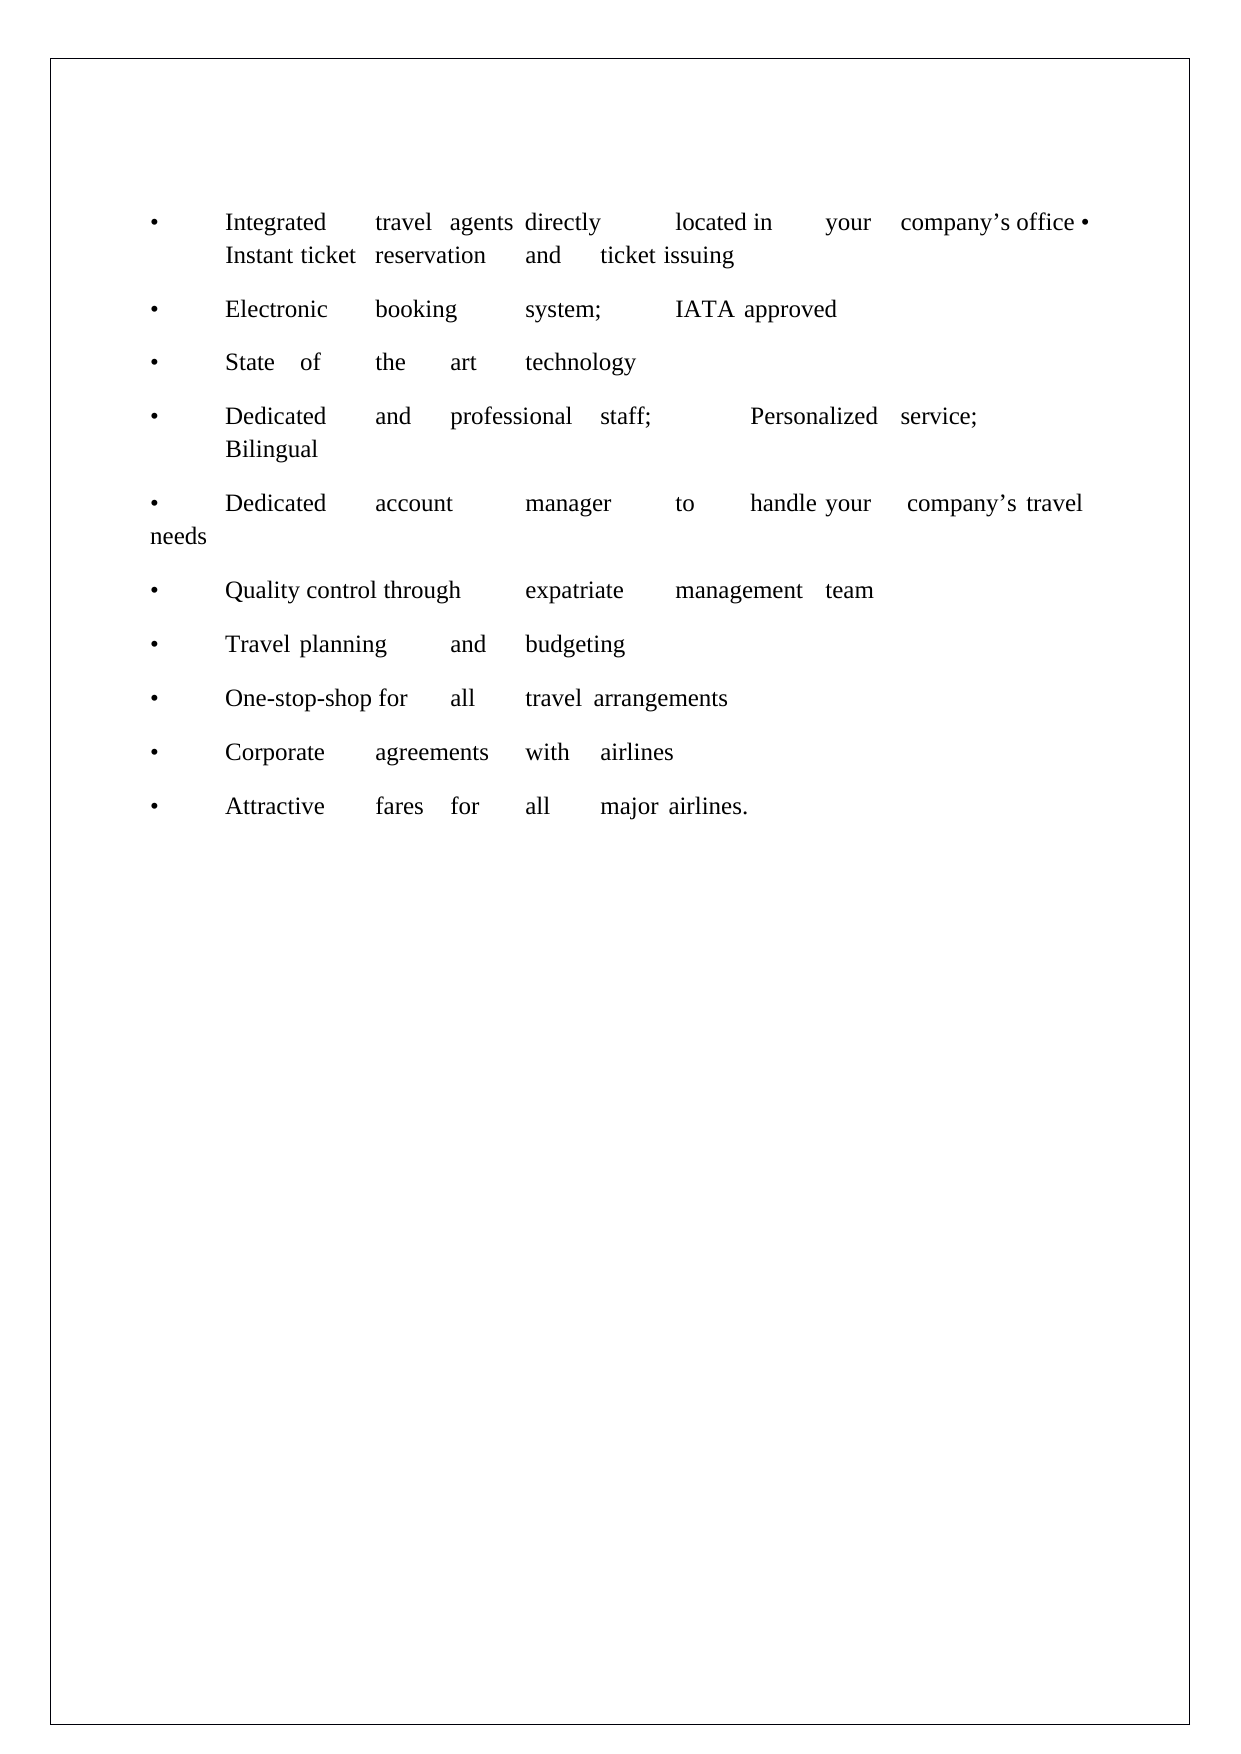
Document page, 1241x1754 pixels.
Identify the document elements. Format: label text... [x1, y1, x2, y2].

list Dedicated account manager to handle your company’s travel needs [150, 488, 1091, 550]
list Quality control through expatriate management team [150, 575, 1180, 604]
list One-stop-shop for all travel arrangements [150, 683, 1180, 712]
list Travel planning and budgeting [150, 629, 1180, 658]
list Attractive fares for all major airlines. [150, 791, 1180, 820]
list Electronic booking system; IATA approved [150, 294, 1180, 322]
list State of the art technology [150, 347, 1180, 376]
list Corporate agreements with airlines [150, 737, 1180, 766]
list Dedicated and professional staff; Personalized service; Bilingual [150, 401, 978, 463]
list Integrated travel agents directly located in your company’s office • Instant ticket reservation and ticket issuing [150, 207, 1090, 268]
